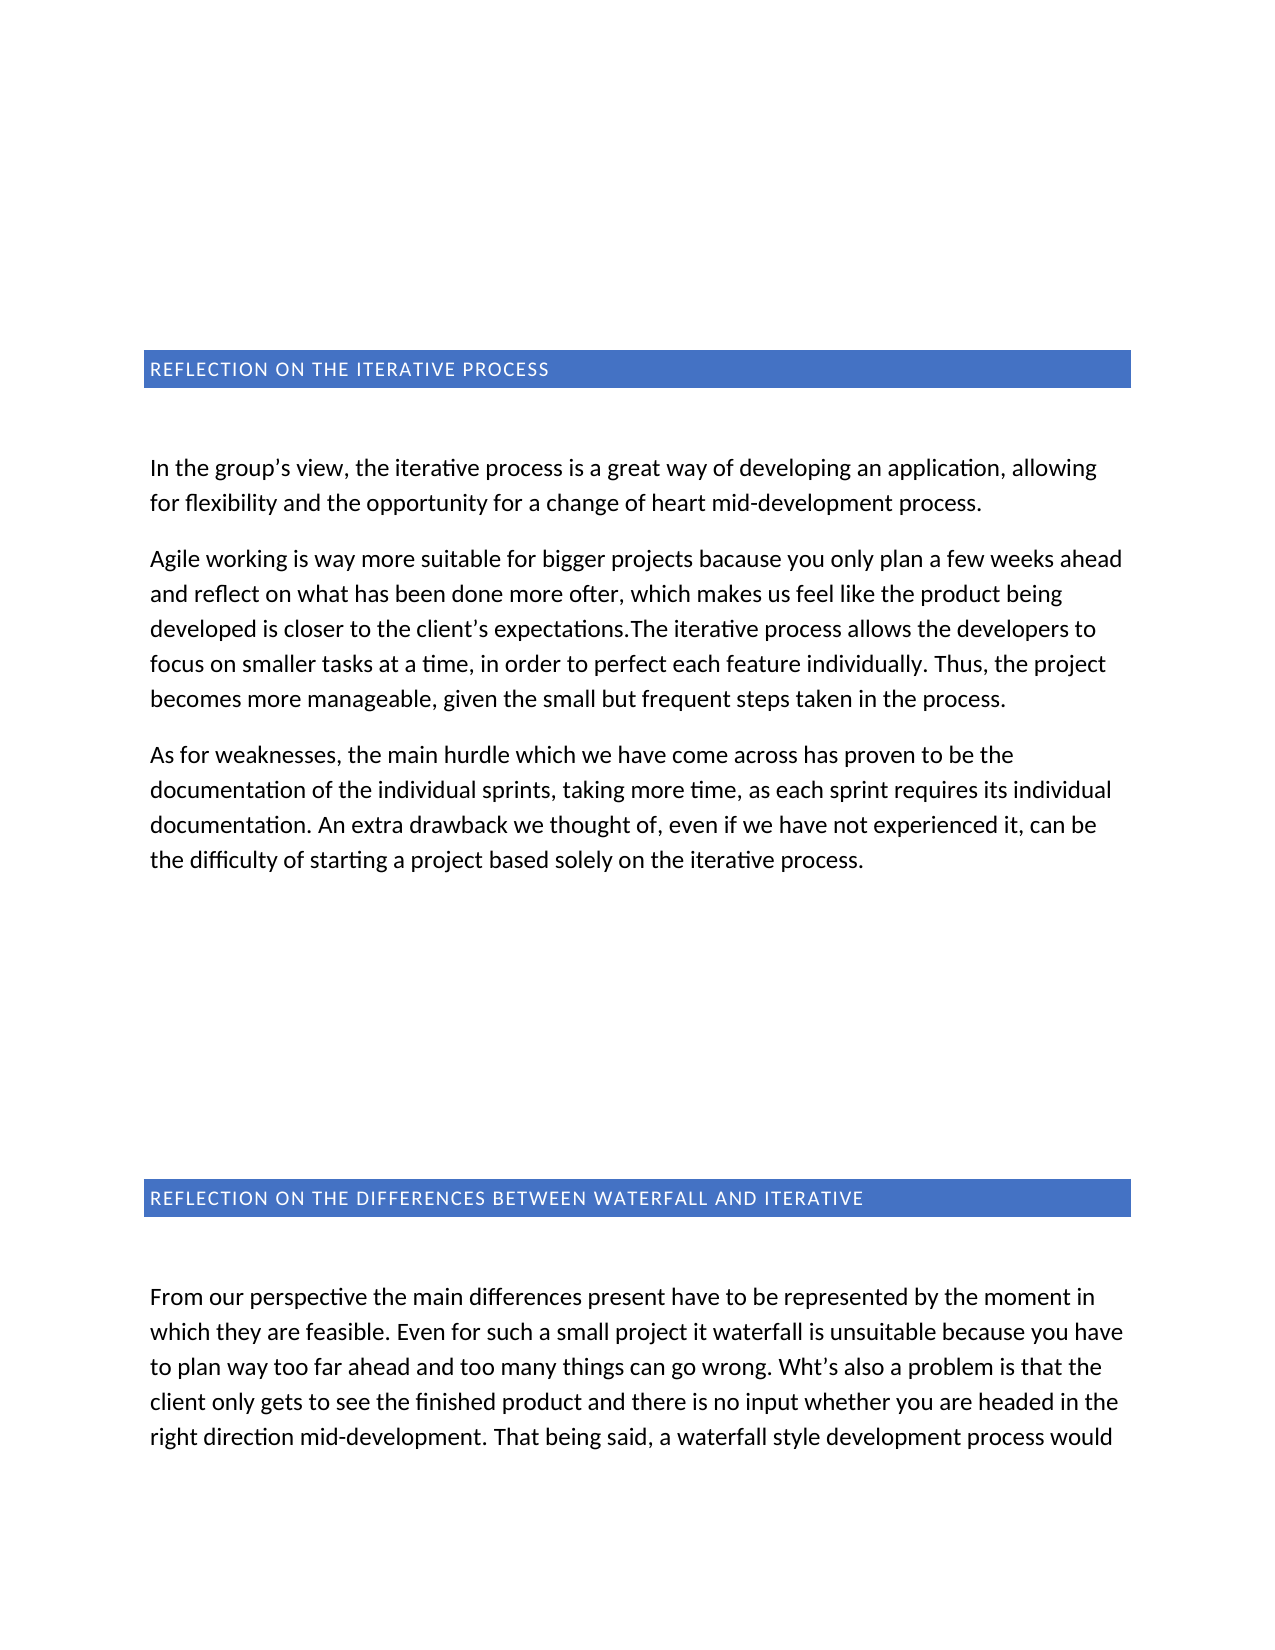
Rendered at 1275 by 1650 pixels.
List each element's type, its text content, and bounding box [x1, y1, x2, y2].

subtitle Reflection on the iterative process [150, 356, 1125, 382]
text As for weaknesses, the main hurdle which we have come across has proven to be the documentation of the individual sprints, taking more time, as each sprint requires its individual documentation. An extra drawback we thought of, even if we have not experienced it, can be the difficulty of starting a project based solely on the iterative process. [150, 739, 1125, 874]
subtitle Reflection on the differences between waterfall and iterative [150, 1185, 1125, 1210]
text Agile working is way more suitable for bigger projects bacause you only plan a few weeks ahead and reflect on what has been done more ofter, which makes us feel like the product being developed is closer to the client’s expectations.The iterative process allows the developers to focus on smaller tasks at a time, in order to perfect each feature individually. Thus, the project becomes more manageable, given the small but frequent steps taken in the process. [150, 543, 1125, 713]
